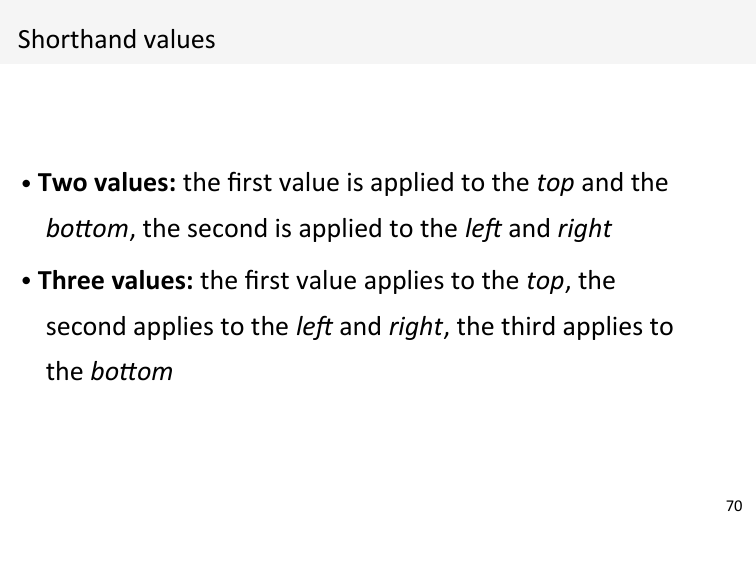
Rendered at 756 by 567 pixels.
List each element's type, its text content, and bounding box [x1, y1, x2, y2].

text Shorthand values [18, 21, 745, 55]
text • Three values: the ﬁrst value applies to the top, the second applies to the left and right, the third applies to the bottom [20, 262, 696, 387]
text 70 [726, 495, 745, 515]
text • Two values: the ﬁrst value is applied to the top and the bottom, the second is applied to the left and right [20, 164, 689, 244]
